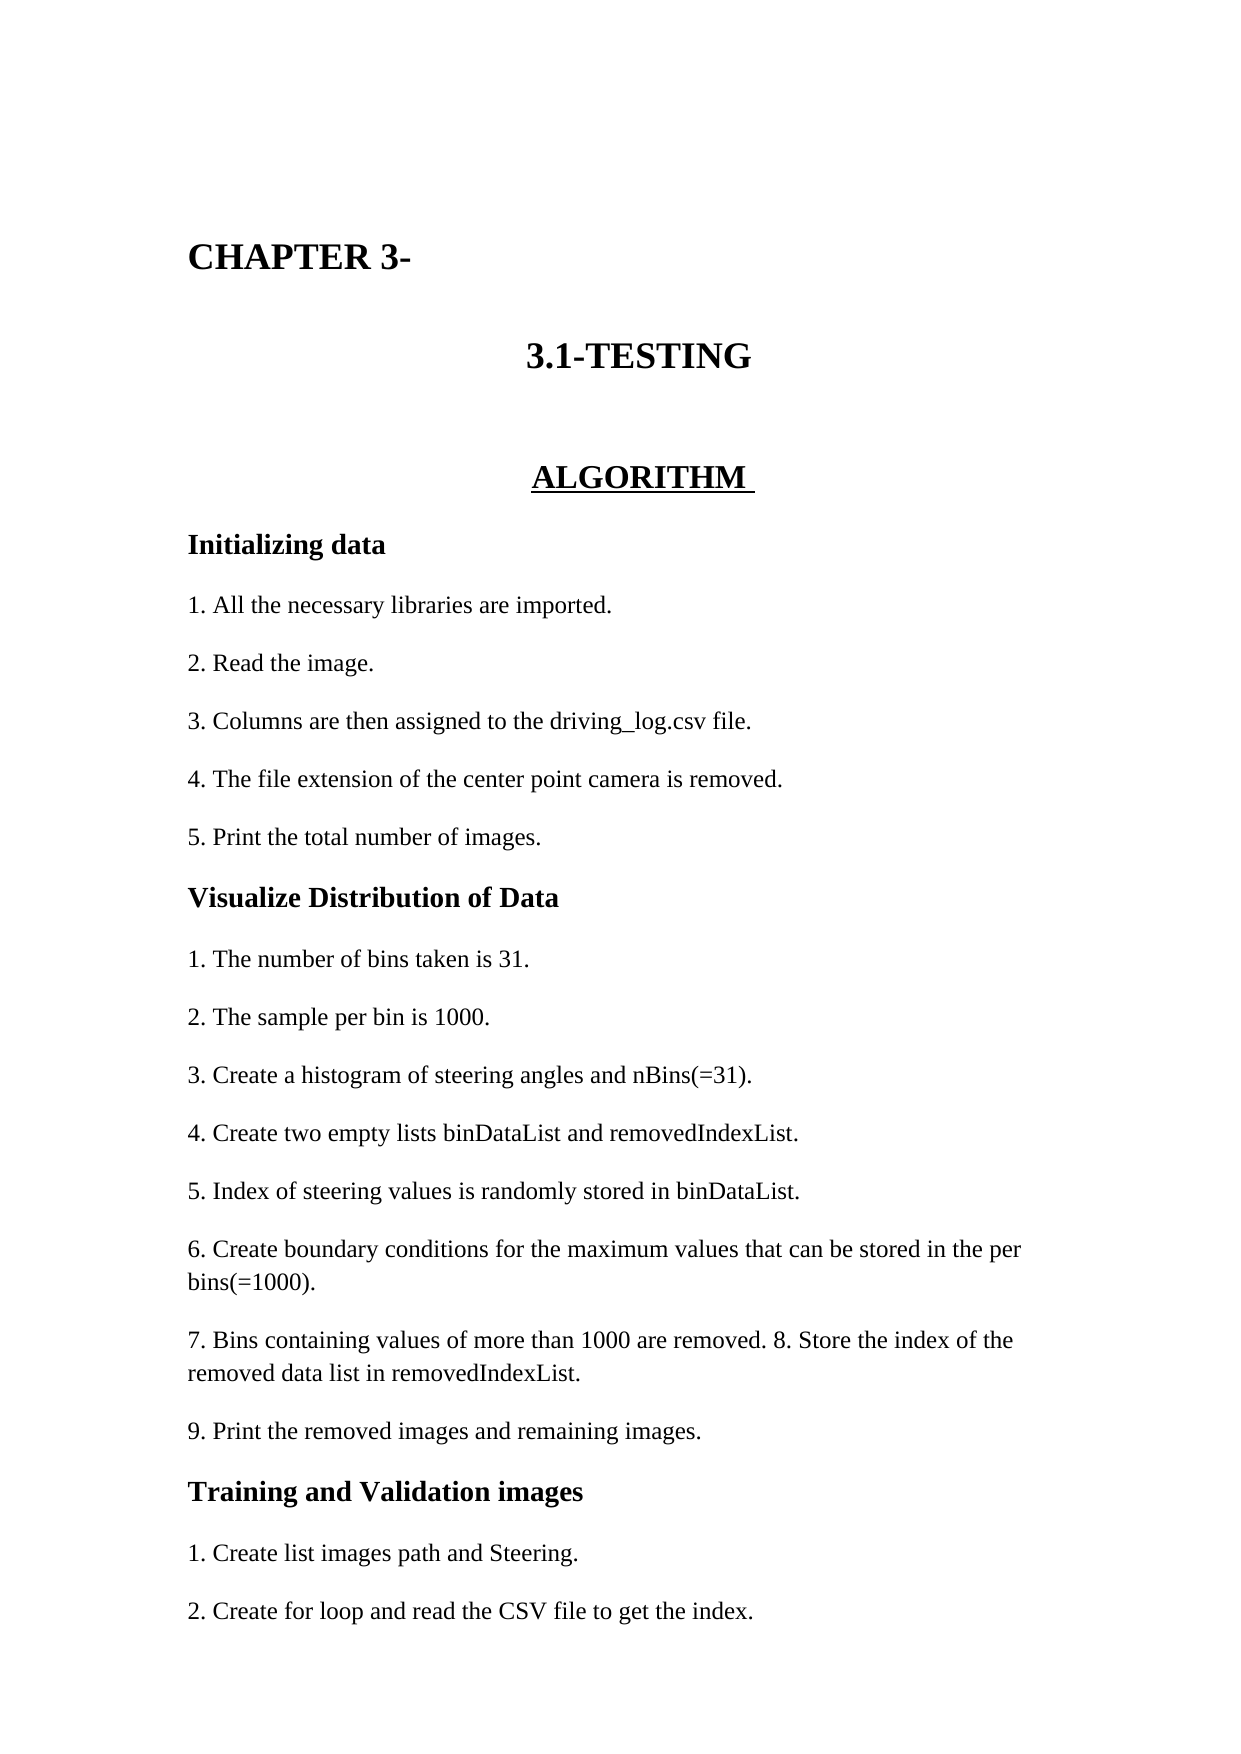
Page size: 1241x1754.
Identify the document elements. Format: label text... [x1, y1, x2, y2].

text 4. Create two empty lists binDataList and removedIndexList. [187, 1118, 1090, 1147]
text 7. Bins containing values of more than 1000 are removed. 8. Store the index of the removed data list in removedIndexList. [187, 1325, 1090, 1387]
text 9. Print the removed images and remaining images. [187, 1416, 1090, 1445]
text 5. Index of steering values is randomly stored in binDataList. [187, 1176, 1090, 1205]
text 2. Create for loop and read the CSV file to get the index. [187, 1596, 1090, 1624]
text 3.1-TESTING [187, 333, 1090, 377]
text 1. Create list images path and Steering. [187, 1538, 1090, 1566]
text 1. The number of bins taken is 31. [187, 944, 1090, 973]
text 1. All the necessary libraries are imported. [187, 590, 1090, 619]
text 3. Columns are then assigned to the driving_log.csv file. [187, 706, 1090, 735]
text 6. Create boundary conditions for the maximum values that can be stored in the per bins(=1000). [187, 1234, 1090, 1296]
text Visualize Distribution of Data [187, 880, 1090, 914]
text 2. The sample per bin is 1000. [187, 1002, 1090, 1031]
text 2. Read the image. [187, 648, 1090, 677]
text Initializing data [187, 527, 1090, 560]
text CHAPTER 3- [187, 234, 1090, 277]
text ALGORITHM [187, 458, 1090, 496]
text 3. Create a histogram of steering angles and nBins(=31). [187, 1060, 1090, 1089]
text Training and Validation images [187, 1474, 1090, 1508]
text 4. The file extension of the center point camera is removed. [187, 764, 1090, 793]
text 5. Print the total number of images. [187, 822, 1090, 851]
